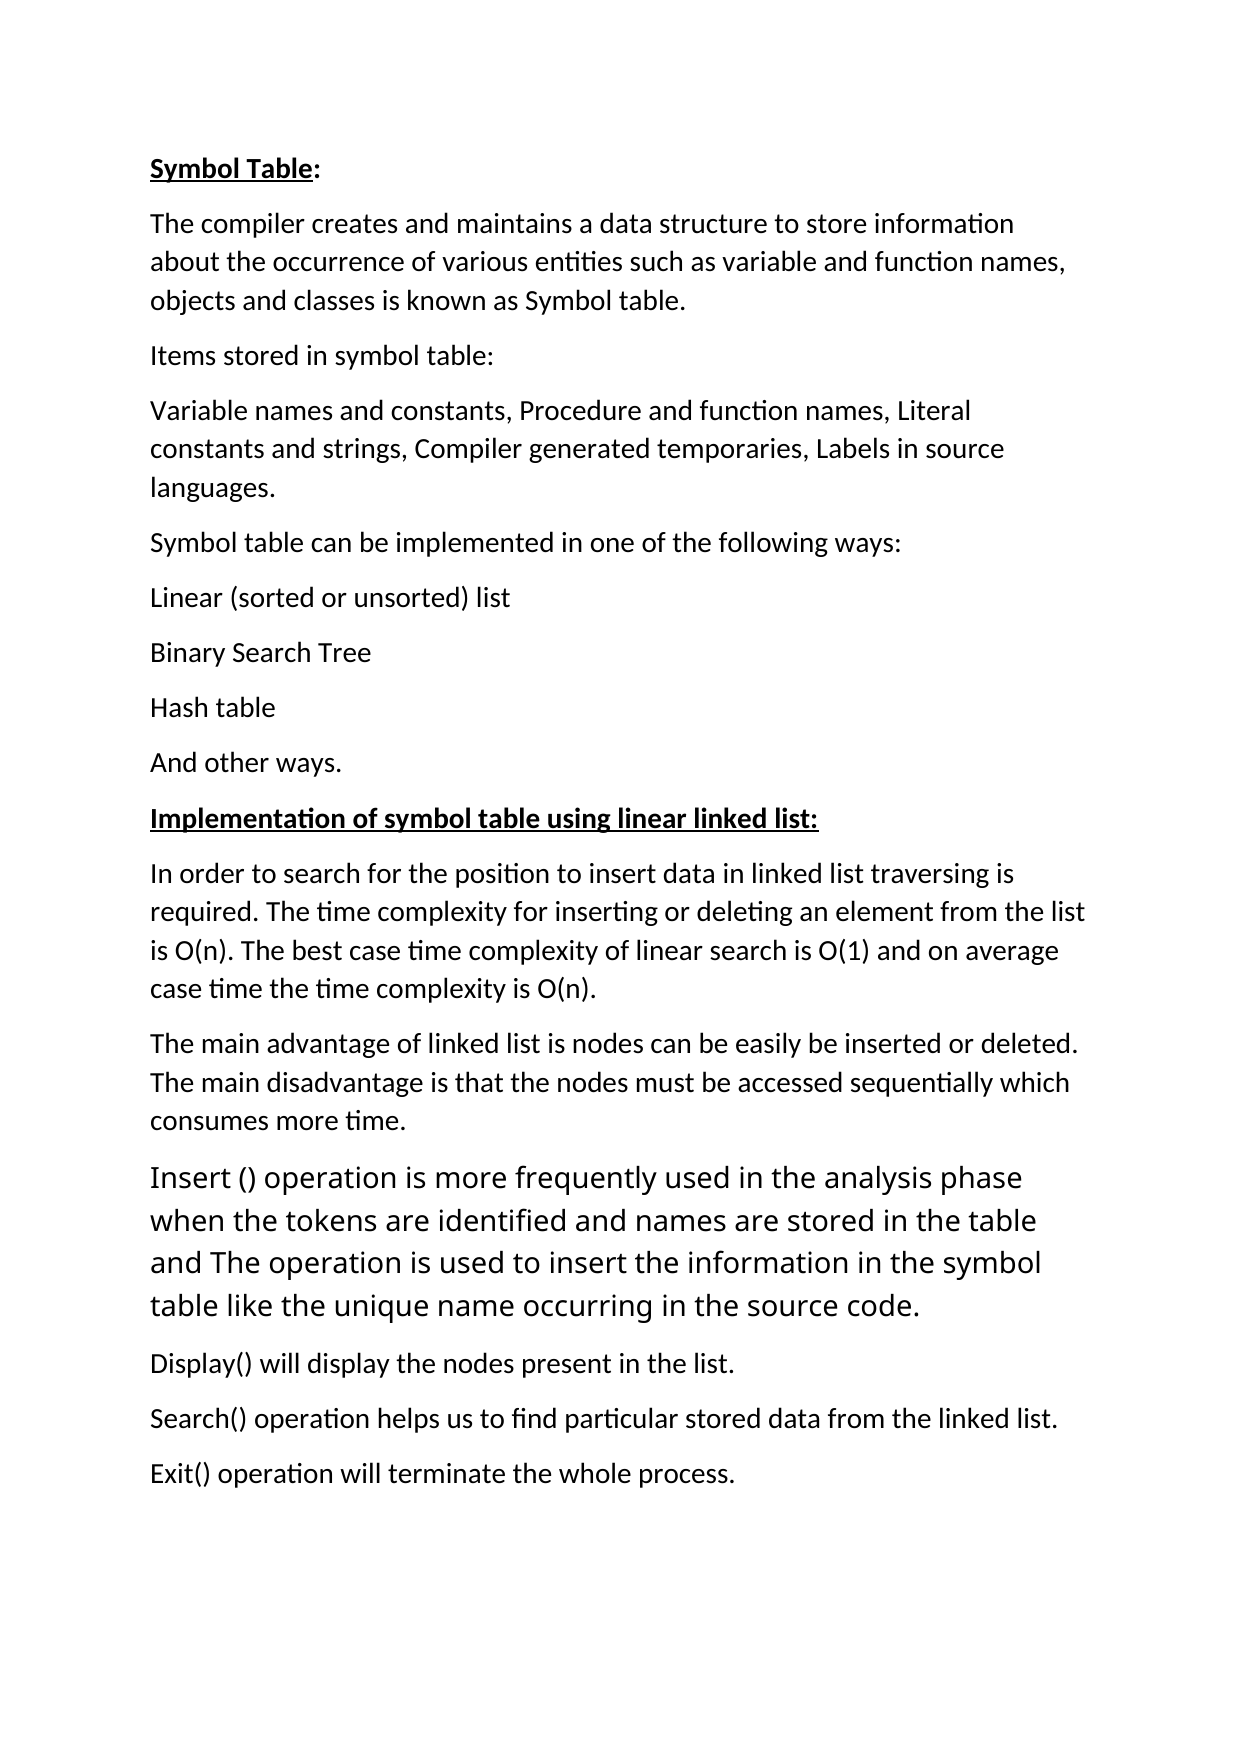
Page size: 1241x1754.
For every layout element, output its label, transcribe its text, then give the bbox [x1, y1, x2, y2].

text Symbol Table: [150, 150, 1090, 186]
text Linear (sorted or unsorted) list [150, 579, 1090, 615]
text Exit() operation will terminate the whole process. [150, 1455, 1090, 1491]
text Insert () operation is more frequently used in the analysis phase when the tokens are identified and names are stored in the table and The operation is used to insert the information in the symbol table like the unique name occurring in the source code. [150, 1157, 1090, 1325]
text The main advantage of linked list is nodes can be easily be inserted or deleted. The main disadvantage is that the nodes must be accessed sequentially which consumes more time. [150, 1025, 1090, 1138]
text Items stored in symbol table: [150, 337, 1090, 373]
text Search() operation helps us to find particular stored data from the linked list. [150, 1400, 1090, 1436]
text Display() will display the nodes present in the list. [150, 1345, 1090, 1381]
text And other ways. [150, 744, 1090, 780]
text Symbol table can be implemented in one of the following ways: [150, 524, 1090, 560]
text Variable names and constants, Procedure and function names, Literal constants and strings, Compiler generated temporaries, Labels in source languages. [150, 392, 1090, 505]
text Binary Search Tree [150, 634, 1090, 670]
text The compiler creates and maintains a data structure to store information about the occurrence of various entities such as variable and function names, objects and classes is known as Symbol table. [150, 205, 1090, 318]
text Hash table [150, 689, 1090, 725]
text In order to search for the position to insert data in linked list traversing is required. The time complexity for inserting or deleting an element from the list is O(n). The best case time complexity of linear search is O(1) and on average case time the time complexity is O(n). [150, 855, 1090, 1006]
text Implementation of symbol table using linear linked list: [150, 800, 1090, 835]
